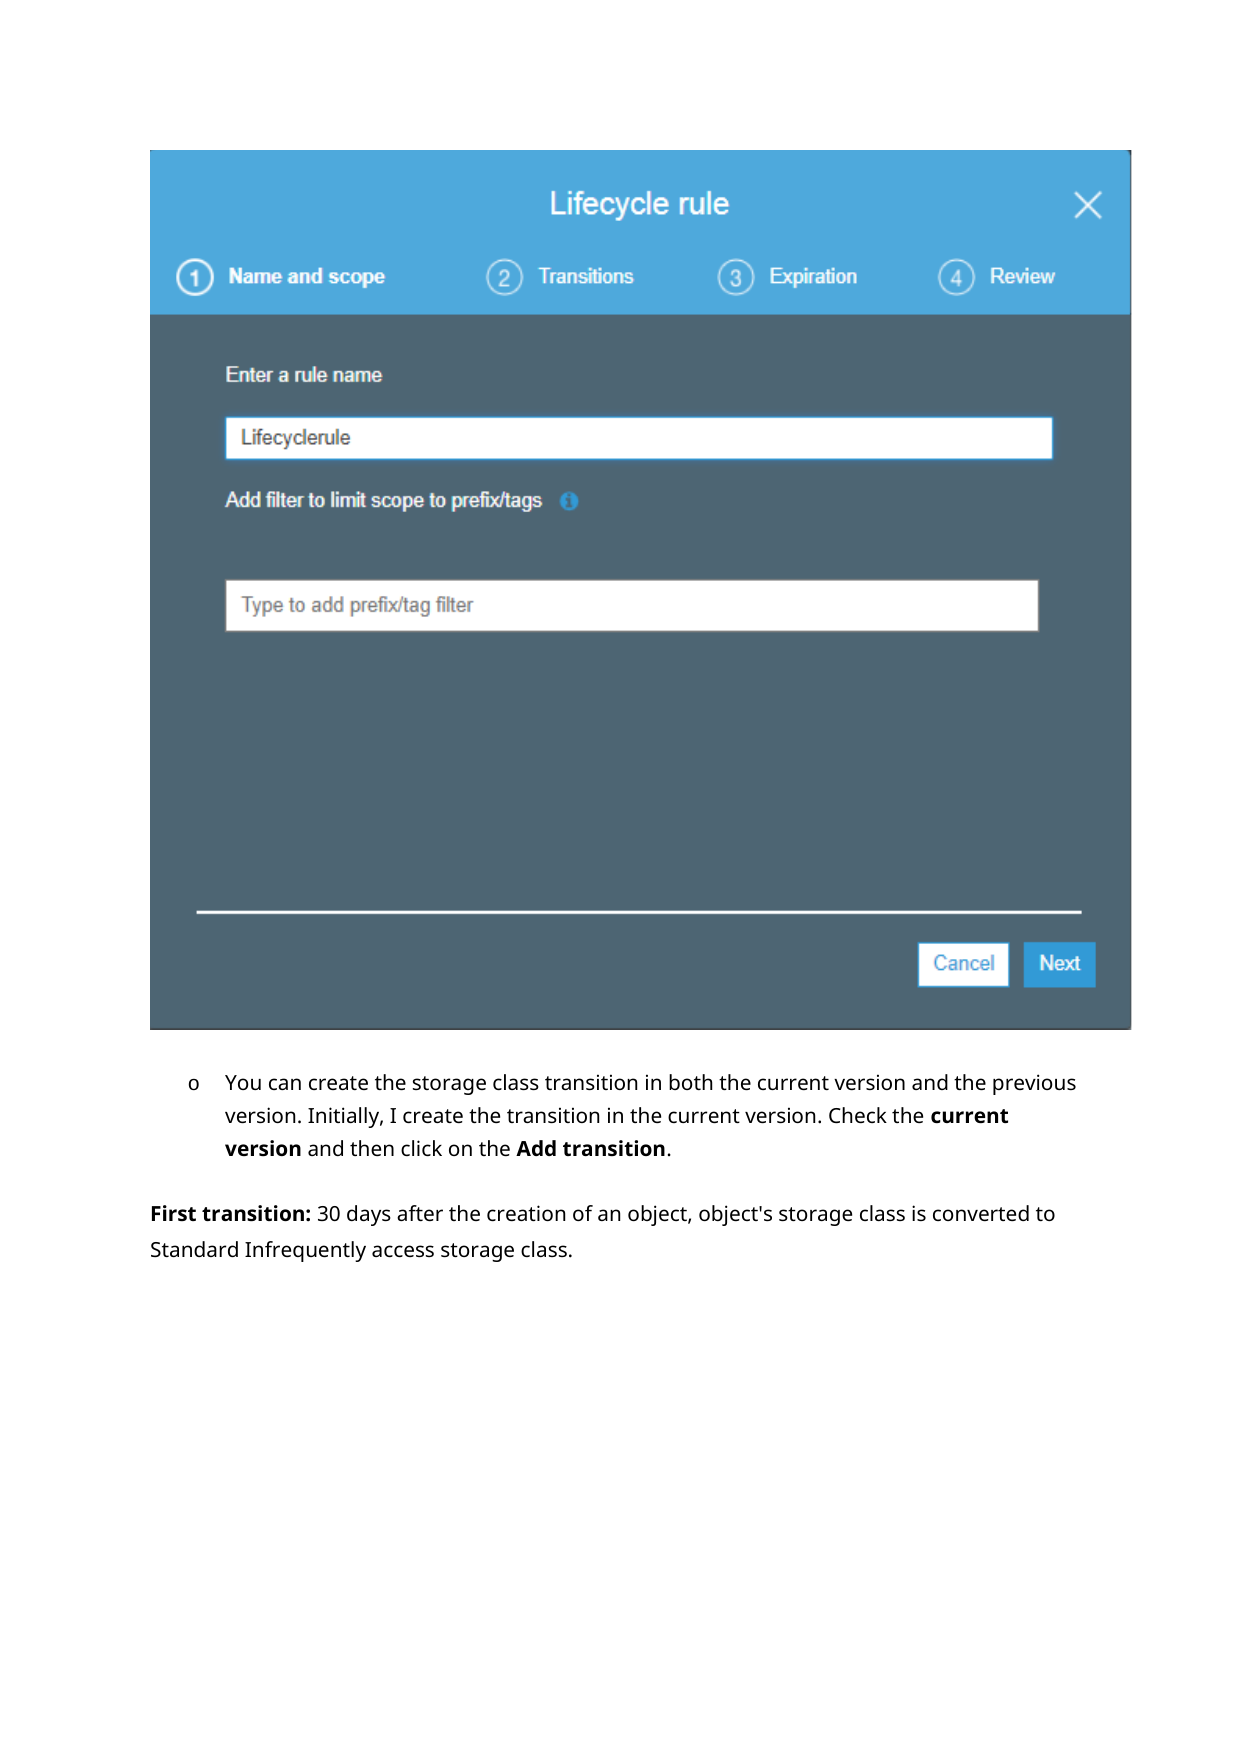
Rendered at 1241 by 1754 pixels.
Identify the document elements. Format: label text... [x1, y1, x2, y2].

text First transition: 30 days after the creation of an object, object's storage class is converted to Standard Infrequently access storage class. [150, 1192, 1090, 1263]
picture [150, 150, 1132, 1030]
list You can create the storage class transition in both the current version and the previous version. Initially, I create the transition in the current version. Check the current version and then click on the Add transition. [187, 1064, 1090, 1162]
